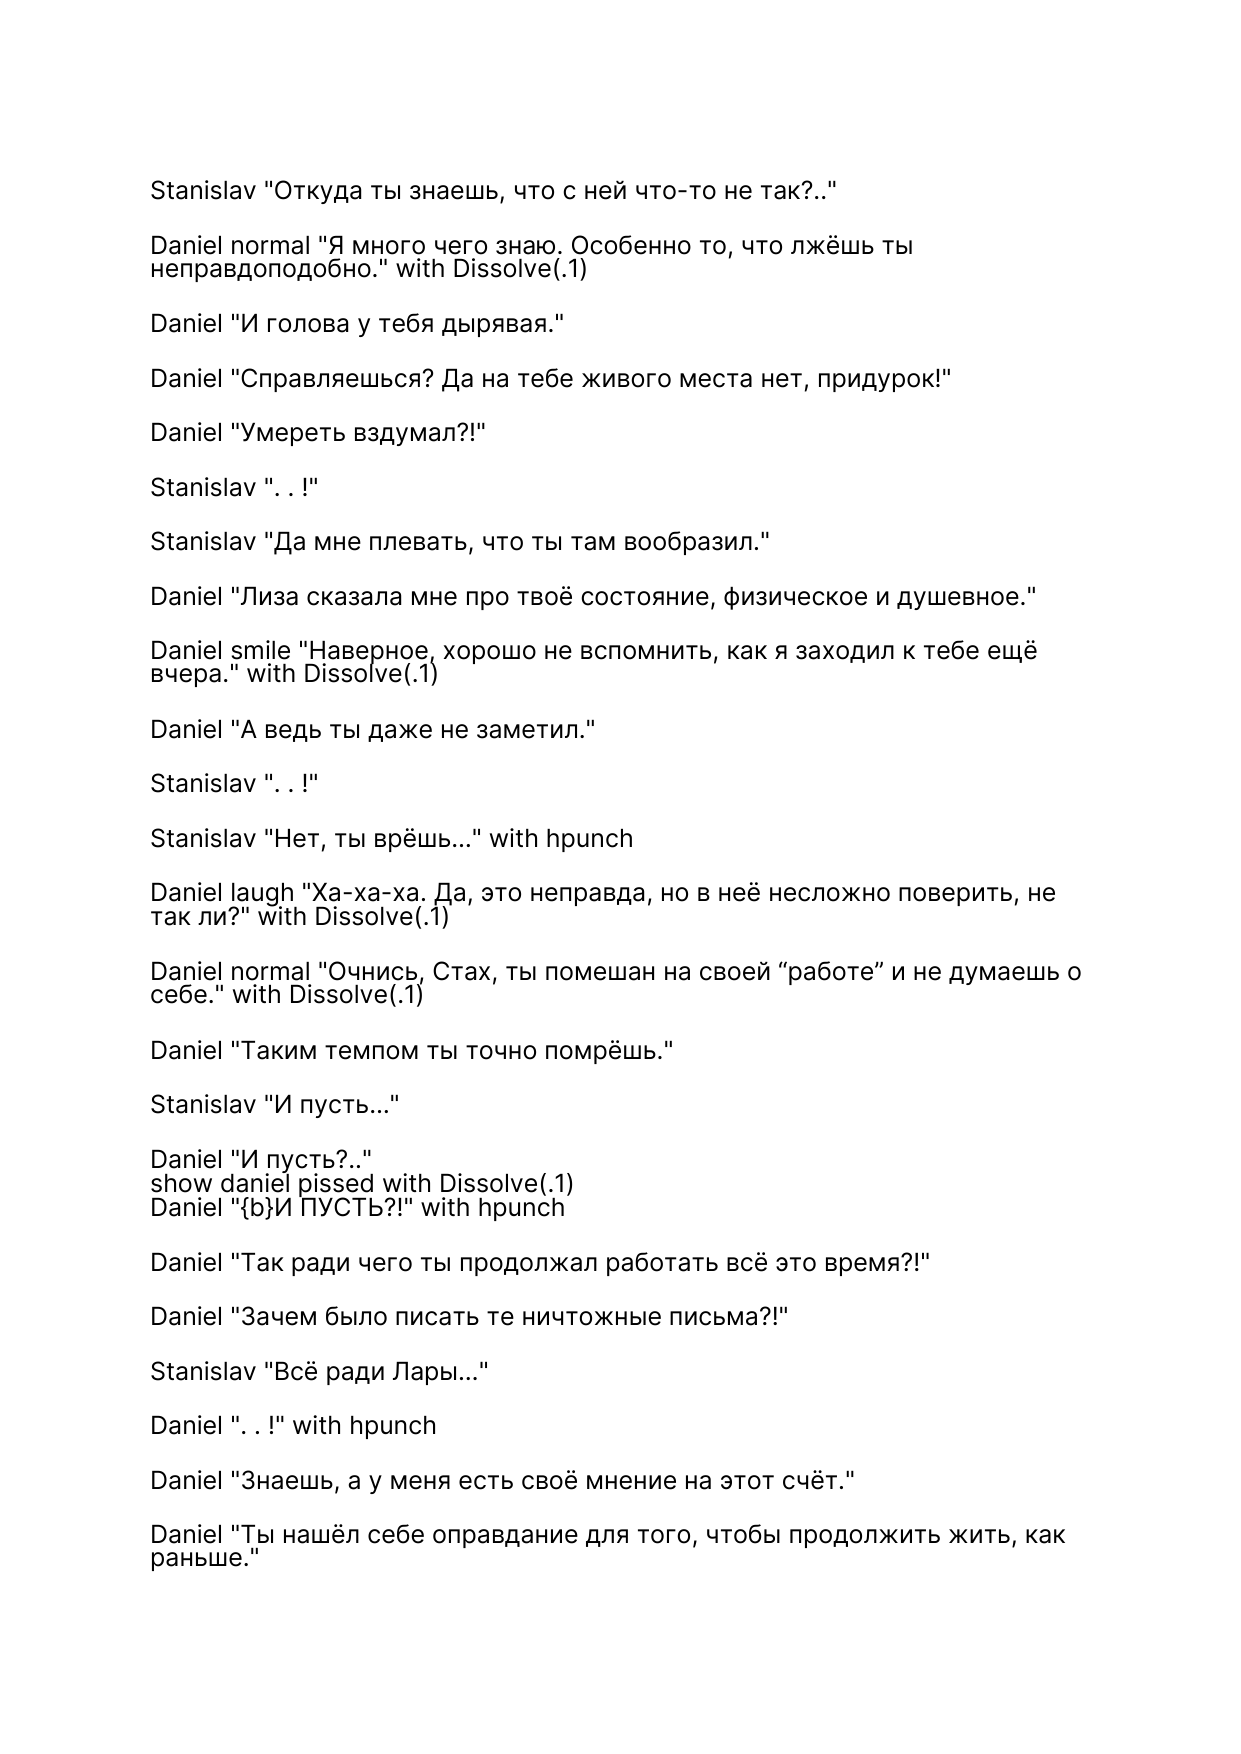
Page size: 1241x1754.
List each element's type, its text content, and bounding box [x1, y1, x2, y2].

text Daniel "А ведь ты даже не заметил." [150, 719, 1090, 743]
text Daniel "{b}И ПУСТЬ?!" with hpunch [150, 1197, 1090, 1222]
text Daniel smile "Наверное, хорошо не вспомнить, как я заходил к тебе ещё вчера." with Dissolve(.1) [150, 640, 1090, 689]
text Daniel normal "Я много чего знаю. Особенно то, что лжёшь ты неправдоподобно." with Dissolve(.1) [150, 235, 1090, 283]
text Stanislav ". . !" [150, 774, 1090, 798]
text Stanislav ". . !" [150, 477, 1090, 501]
text Daniel "Таким темпом ты точно помрёшь." [150, 1040, 1090, 1064]
text Stanislav "Нет, ты врёшь…" with hpunch [150, 828, 1090, 852]
text Daniel "Зачем было писать те ничтожные письма?!" [150, 1306, 1090, 1331]
text show daniel pissed with Dissolve(.1) [150, 1173, 1090, 1197]
text Daniel "Умереть вздумал?!" [150, 422, 1090, 447]
text Daniel laugh "Ха-ха-ха. Да, это неправда, но в неё несложно поверить, не так ли?" with Dissolve(.1) [150, 883, 1090, 931]
text Daniel "Ты нашёл себе оправдание для того, чтобы продолжить жить, как раньше." [150, 1524, 1090, 1573]
text Daniel "Лиза сказала мне про твоё состояние, физическое и душевное." [150, 586, 1090, 610]
text Daniel "И пусть?.." [150, 1149, 1090, 1173]
text Daniel normal "Очнись, Стах, ты помешан на своей “работе” и не думаешь о себе." with Dissolve(.1) [150, 961, 1090, 1010]
text Daniel "Так ради чего ты продолжал работать всё это время?!" [150, 1252, 1090, 1276]
text Stanislav "И пусть…" [150, 1094, 1090, 1119]
text Stanislav "Всё ради Лары…" [150, 1361, 1090, 1385]
text Daniel "Знаешь, а у меня есть своё мнение на этот счёт." [150, 1470, 1090, 1494]
text Stanislav "Да мне плевать, что ты там вообразил." [150, 531, 1090, 556]
text Stanislav "Откуда ты знаешь, что с ней что-то не так?.." [150, 180, 1090, 204]
text Daniel "И голова у тебя дырявая." [150, 313, 1090, 338]
text Daniel "Справляешься? Да на тебе живого места нет, придурок!" [150, 368, 1090, 392]
text Daniel ". . !" with hpunch [150, 1415, 1090, 1439]
